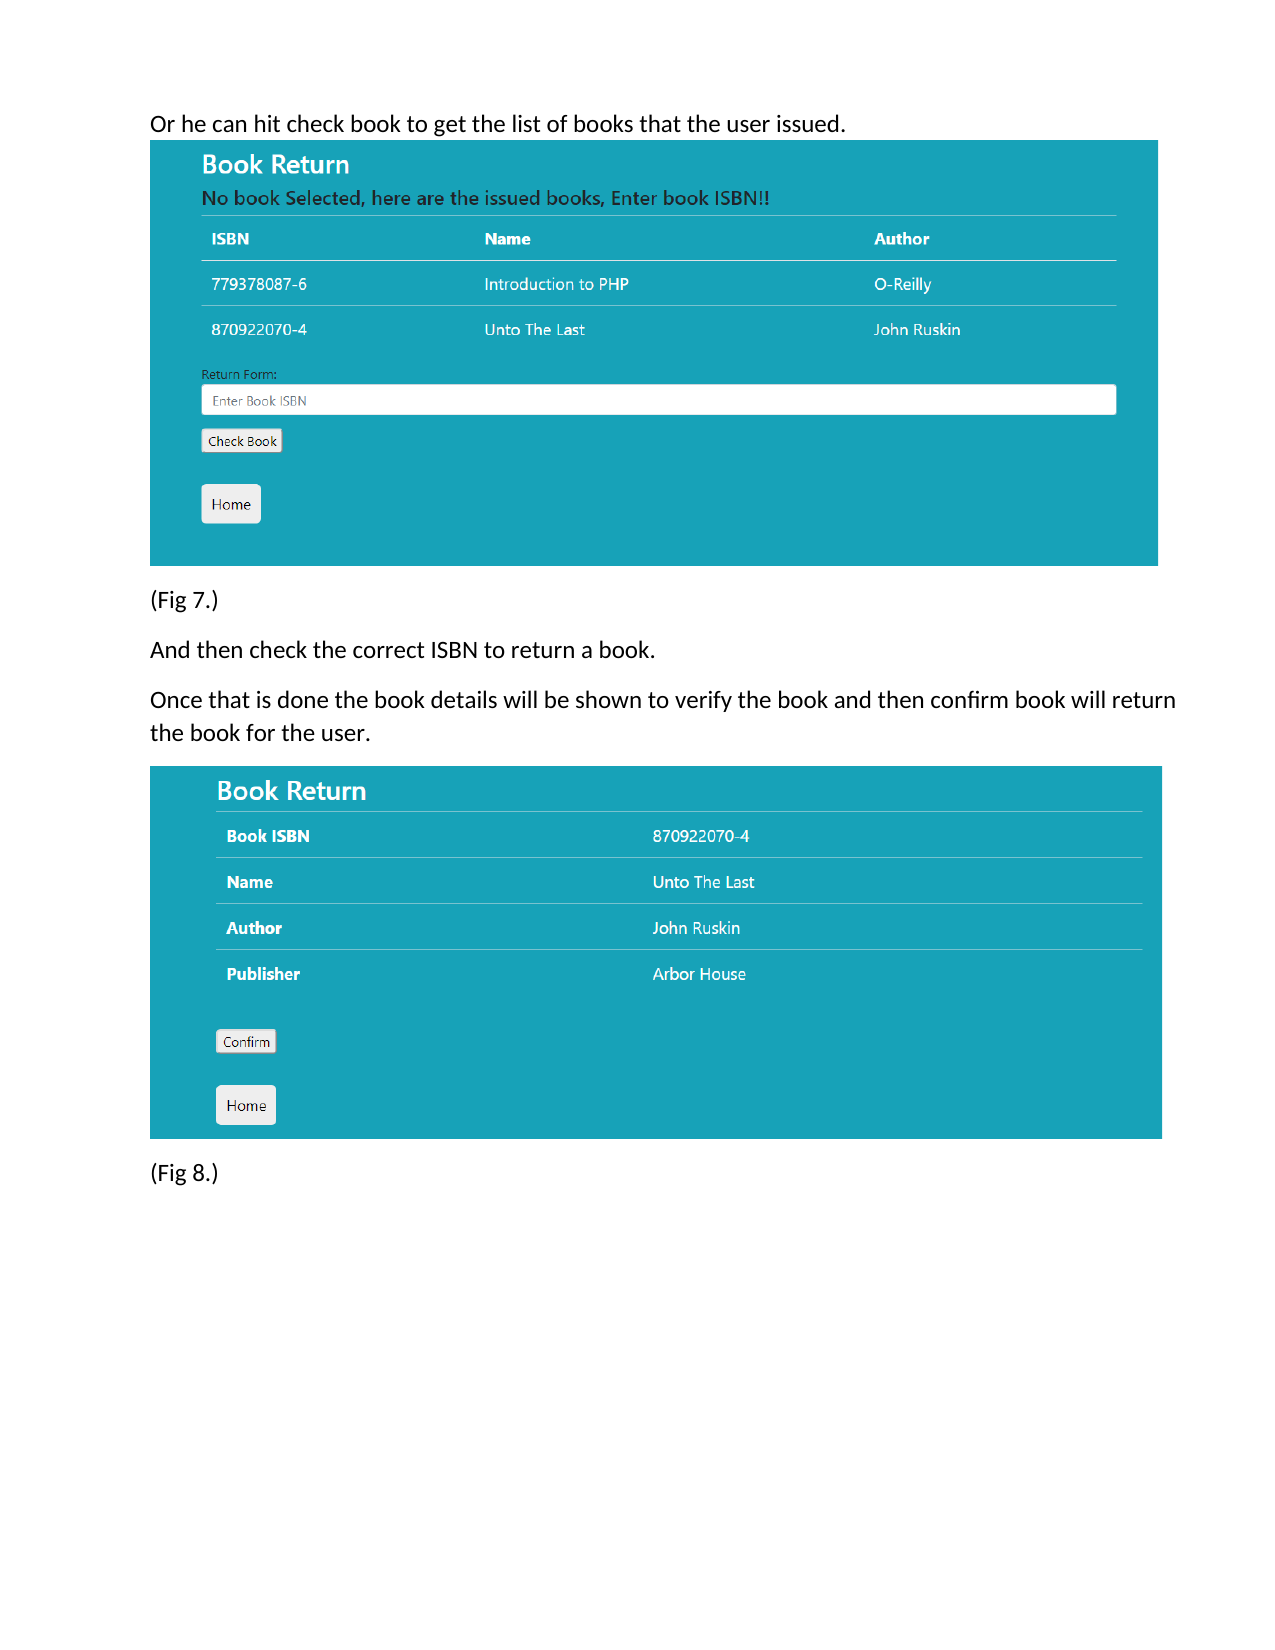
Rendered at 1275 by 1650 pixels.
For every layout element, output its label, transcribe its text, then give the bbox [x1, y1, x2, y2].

list Or he can hit check book to get the list of books that the user issued. [150, 108, 1200, 138]
text (Fig 8.) [75, 1157, 1200, 1188]
picture [150, 140, 1159, 566]
picture [150, 766, 1163, 1139]
text (Fig 7.) [75, 585, 1200, 615]
text Once that is done the book details will be shown to verify the book and then confirm book will return the book for the user. [150, 684, 1200, 747]
text And then check the correct ISBN to return a book. [75, 634, 1200, 665]
